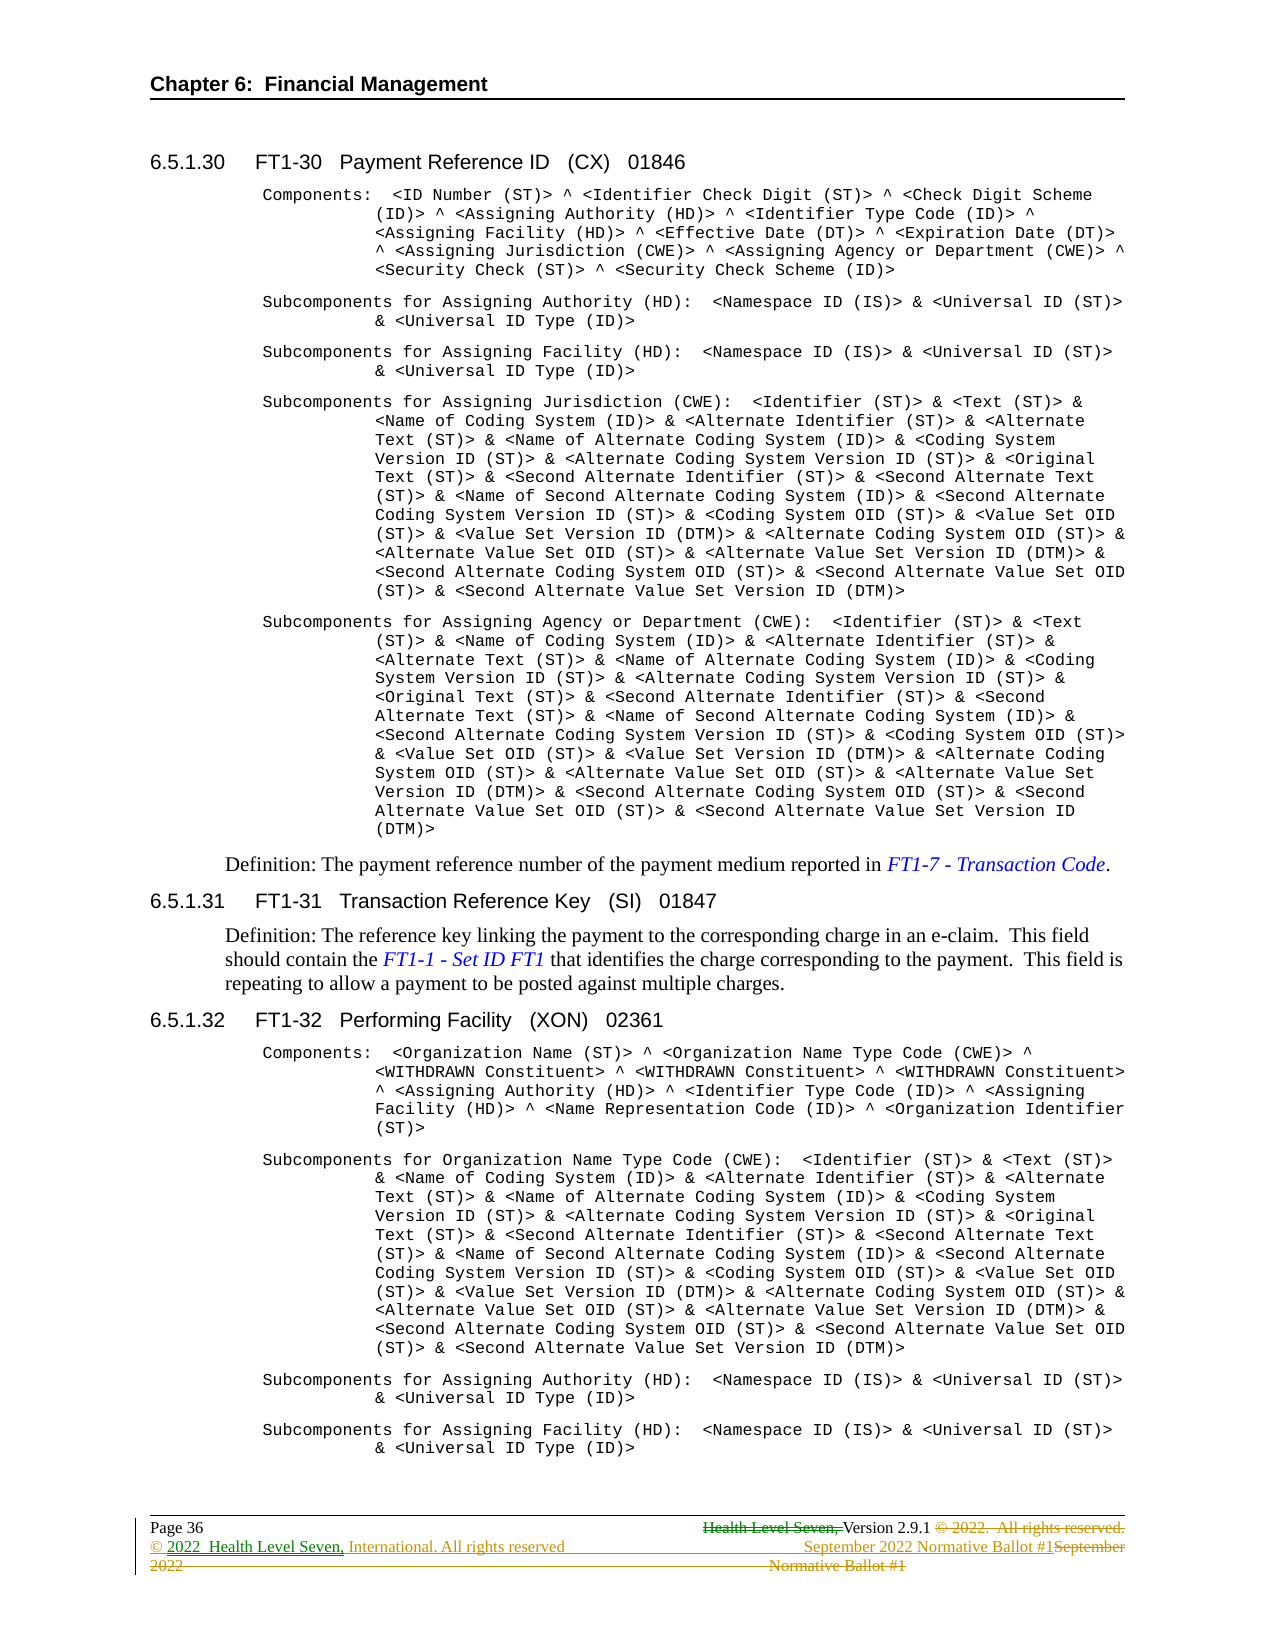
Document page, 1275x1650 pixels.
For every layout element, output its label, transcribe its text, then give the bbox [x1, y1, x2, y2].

text Subcomponents for Assigning Authority (HD): <Namespace ID (IS)> & <Universal ID (ST)> & <Universal ID Type (ID)> [262, 1371, 1125, 1409]
subtitle FT1-32 Performing Facility (XON) 02361 [150, 1008, 1125, 1032]
text Subcomponents for Assigning Authority (HD): <Namespace ID (IS)> & <Universal ID (ST)> & <Universal ID Type (ID)> [262, 293, 1125, 331]
subtitle FT1-30 Payment Reference ID (CX) 01846 [150, 150, 1125, 174]
text Definition: The reference key linking the payment to the corresponding charge in an e-claim. This field should contain the FT1-1 - Set ID FT1 that identifies the charge corresponding to the payment. This field is repeating to allow a payment to be posted against multiple charges. [225, 923, 1125, 995]
text Subcomponents for Assigning Agency or Department (CWE): <Identifier (ST)> & <Text (ST)> & <Name of Coding System (ID)> & <Alternate Identifier (ST)> & <Alternate Text (ST)> & <Name of Alternate Coding System (ID)> & <Coding System Version ID (ST)> & <Alternate Coding System Version ID (ST)> & <Original Text (ST)> & <Second Alternate Identifier (ST)> & <Second Alternate Text (ST)> & <Name of Second Alternate Coding System (ID)> & <Second Alternate Coding System Version ID (ST)> & <Coding System OID (ST)> & <Value Set OID (ST)> & <Value Set Version ID (DTM)> & <Alternate Coding System OID (ST)> & <Alternate Value Set OID (ST)> & <Alternate Value Set Version ID (DTM)> & <Second Alternate Coding System OID (ST)> & <Second Alternate Value Set OID (ST)> & <Second Alternate Value Set Version ID (DTM)> [262, 613, 1125, 840]
text Subcomponents for Assigning Jurisdiction (CWE): <Identifier (ST)> & <Text (ST)> & <Name of Coding System (ID)> & <Alternate Identifier (ST)> & <Alternate Text (ST)> & <Name of Alternate Coding System (ID)> & <Coding System Version ID (ST)> & <Alternate Coding System Version ID (ST)> & <Original Text (ST)> & <Second Alternate Identifier (ST)> & <Second Alternate Text (ST)> & <Name of Second Alternate Coding System (ID)> & <Second Alternate Coding System Version ID (ST)> & <Coding System OID (ST)> & <Value Set OID (ST)> & <Value Set Version ID (DTM)> & <Alternate Coding System OID (ST)> & <Alternate Value Set OID (ST)> & <Alternate Value Set Version ID (DTM)> & <Second Alternate Coding System OID (ST)> & <Second Alternate Value Set OID (ST)> & <Second Alternate Value Set Version ID (DTM)> [262, 394, 1125, 601]
text Components: <Organization Name (ST)> ^ <Organization Name Type Code (CWE)> ^ <WITHDRAWN Constituent> ^ <WITHDRAWN Constituent> ^ <WITHDRAWN Constituent> ^ <Assigning Authority (HD)> ^ <Identifier Type Code (ID)> ^ <Assigning Facility (HD)> ^ <Name Representation Code (ID)> ^ <Organization Identifier (ST)> [262, 1044, 1125, 1139]
text Subcomponents for Assigning Facility (HD): <Namespace ID (IS)> & <Universal ID (ST)> & <Universal ID Type (ID)> [262, 1421, 1125, 1459]
subtitle FT1-31 Transaction Reference Key (SI) 01847 [150, 889, 1125, 913]
text Definition: The payment reference number of the payment medium reported in FT1-7 - Transaction Code. [225, 852, 1125, 876]
text Components: <ID Number (ST)> ^ <Identifier Check Digit (ST)> ^ <Check Digit Scheme (ID)> ^ <Assigning Authority (HD)> ^ <Identifier Type Code (ID)> ^ <Assigning Facility (HD)> ^ <Effective Date (DT)> ^ <Expiration Date (DT)> ^ <Assigning Jurisdiction (CWE)> ^ <Assigning Agency or Department (CWE)> ^ <Security Check (ST)> ^ <Security Check Scheme (ID)> [262, 186, 1125, 281]
text Subcomponents for Assigning Facility (HD): <Namespace ID (IS)> & <Universal ID (ST)> & <Universal ID Type (ID)> [262, 343, 1125, 381]
